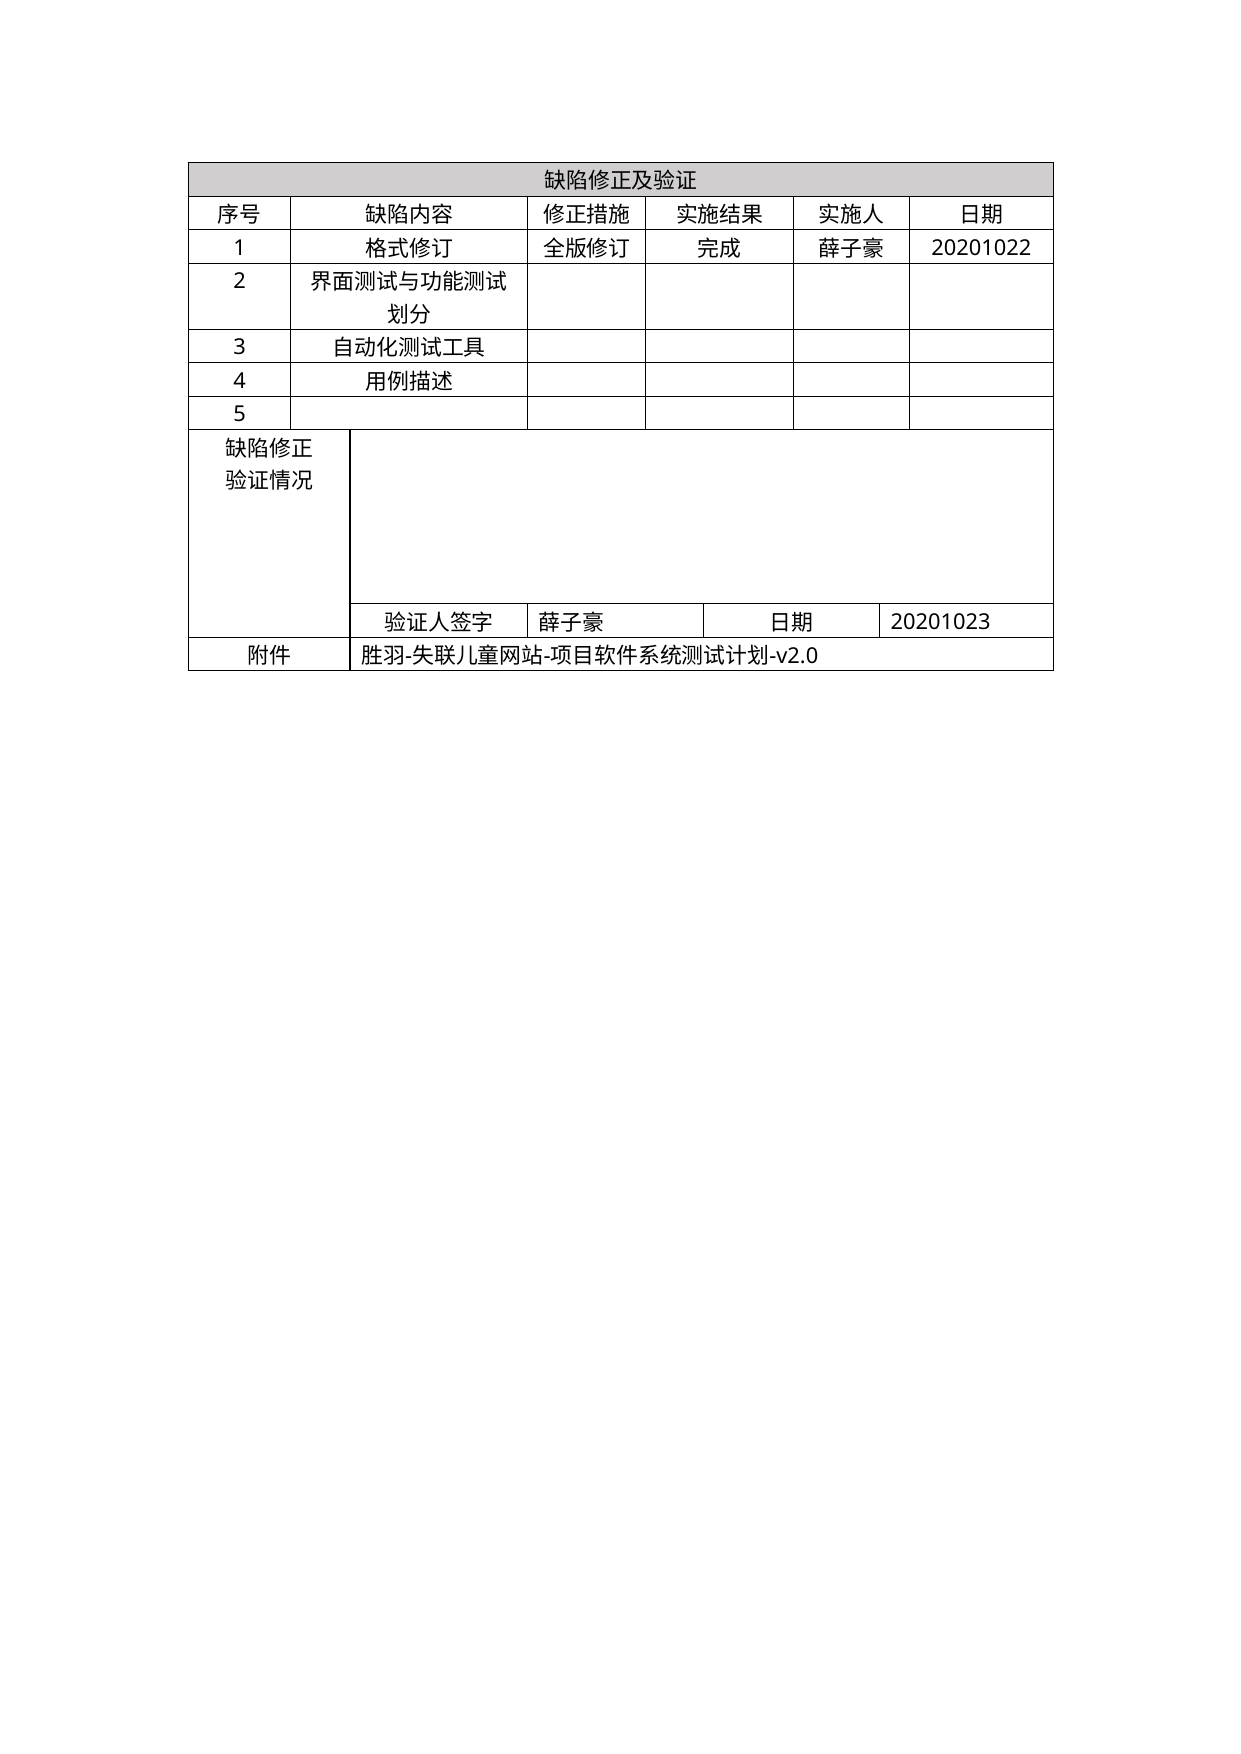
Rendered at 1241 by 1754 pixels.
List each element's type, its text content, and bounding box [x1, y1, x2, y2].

table_cell [528, 397, 645, 429]
table_cell 修正措施 [528, 197, 645, 229]
table_cell 缺陷修正 验证情况 [189, 430, 349, 637]
table_cell [646, 397, 793, 429]
table_cell [910, 264, 1053, 329]
table_cell 序号 [189, 197, 290, 229]
table_cell 实施结果 [646, 197, 793, 229]
table_cell 界面测试与功能测试划分 [291, 264, 527, 329]
table_cell 20201023 [880, 604, 1053, 637]
table_cell 实施人 [794, 197, 909, 229]
table_cell [794, 264, 909, 329]
table_cell 自动化测试工具 [291, 330, 527, 362]
table_cell [794, 397, 909, 429]
table_cell [528, 264, 645, 329]
table_cell [528, 330, 645, 362]
table_cell 20201022 [910, 230, 1053, 263]
table_cell 1 [189, 230, 290, 263]
table_cell [351, 430, 1053, 603]
table_cell 日期 [910, 197, 1053, 229]
table_cell [910, 397, 1053, 429]
table_cell 缺陷修正及验证 [189, 163, 1053, 196]
table_cell 胜羽-失联儿童网站-项目软件系统测试计划-v2.0 [351, 638, 1053, 670]
table_cell 附件 [189, 638, 349, 670]
table_cell 全版修订 [528, 230, 645, 263]
table_cell 3 [189, 330, 290, 362]
table_cell [646, 264, 793, 329]
table_cell 2 [189, 264, 290, 329]
table_cell 5 [189, 397, 290, 429]
table_cell [291, 397, 527, 429]
table_cell [794, 363, 909, 396]
table_cell [528, 363, 645, 396]
table_cell [910, 363, 1053, 396]
table_cell [646, 330, 793, 362]
table_cell 完成 [646, 230, 793, 263]
table_cell 用例描述 [291, 363, 527, 396]
table_cell 薛子豪 [528, 604, 703, 637]
table_cell [910, 330, 1053, 362]
table_cell 验证人签字 [351, 604, 527, 637]
table_cell [646, 363, 793, 396]
table_cell 4 [189, 363, 290, 396]
table_cell 缺陷内容 [291, 197, 527, 229]
table_cell 格式修订 [291, 230, 527, 263]
table_cell 日期 [704, 604, 879, 637]
table_cell 薛子豪 [794, 230, 909, 263]
table_cell [794, 330, 909, 362]
